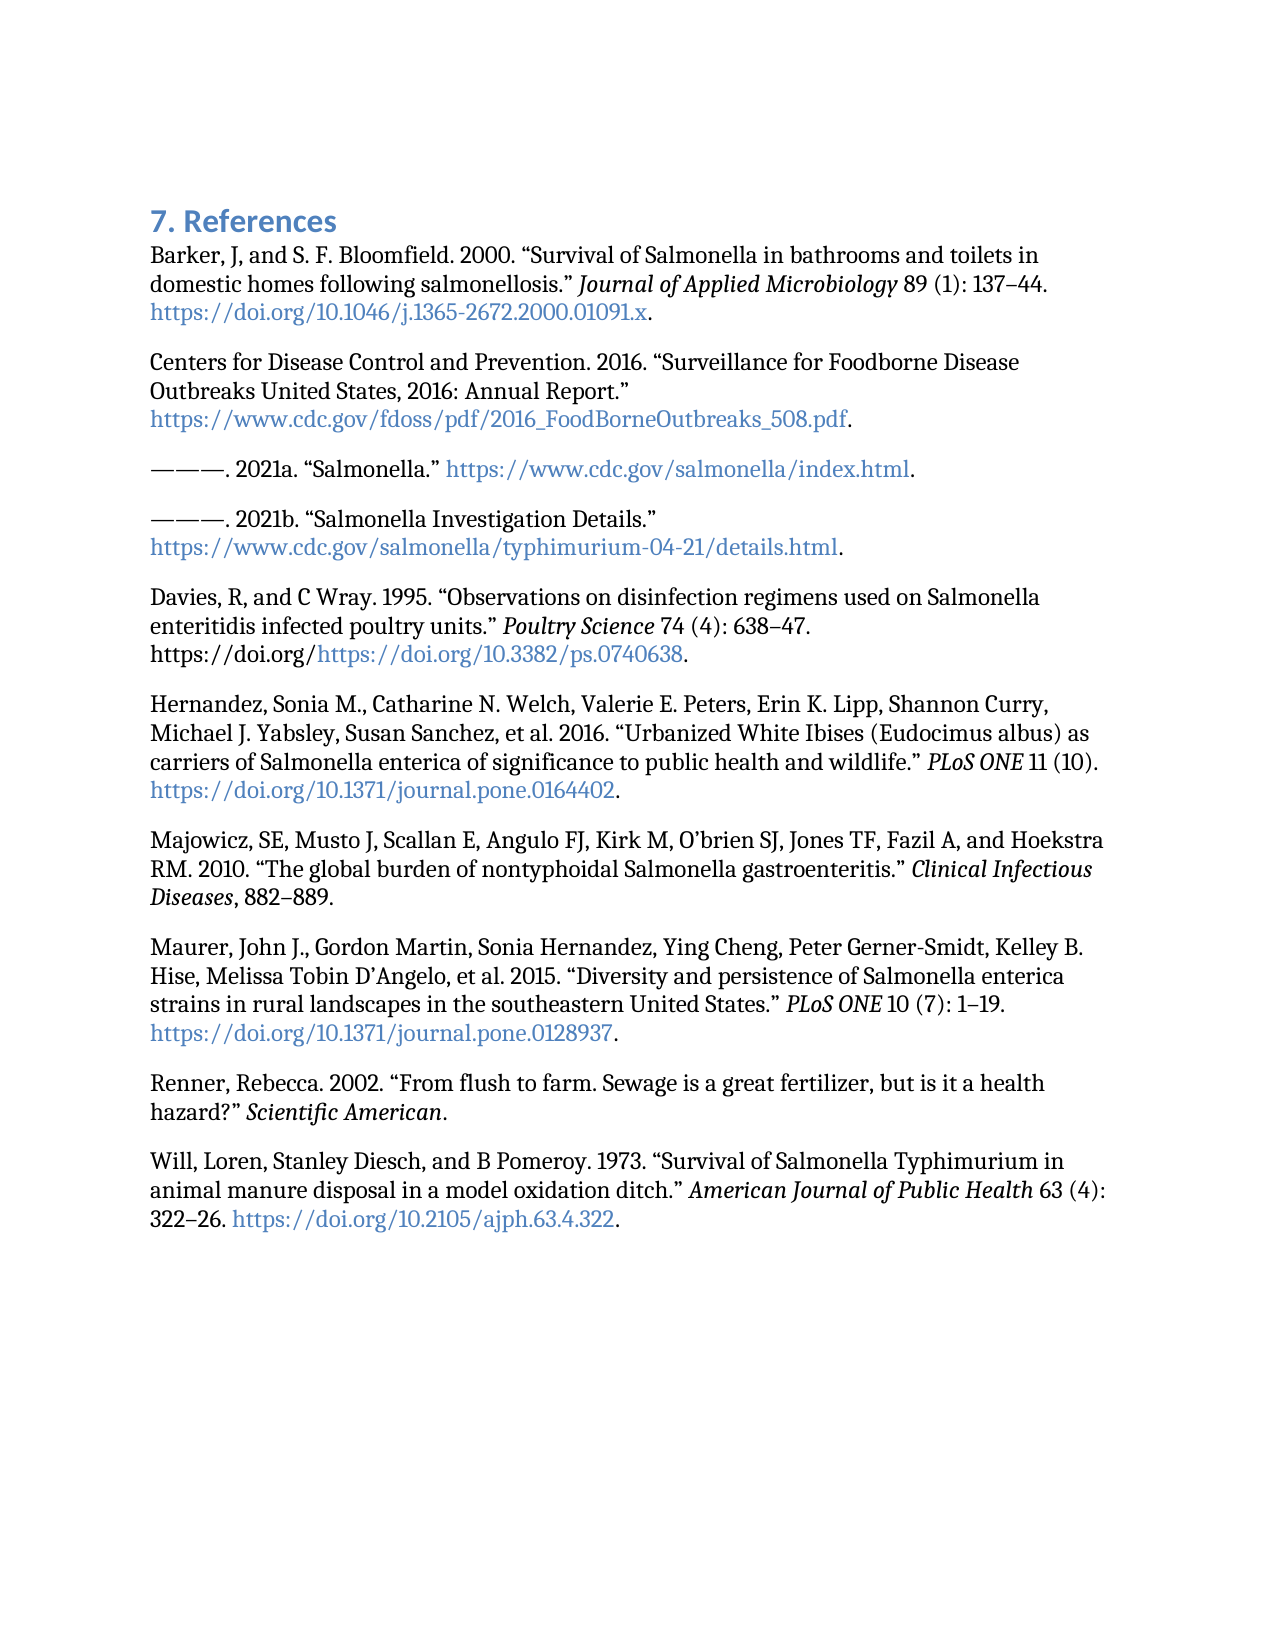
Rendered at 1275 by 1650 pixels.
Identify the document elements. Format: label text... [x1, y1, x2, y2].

text Majowicz, SE, Musto J, Scallan E, Angulo FJ, Kirk M, O’brien SJ, Jones TF, Fazil A, and Hoekstra RM. 2010. “The global burden of nontyphoidal Salmonella gastroenteritis.” Clinical Infectious Diseases, 882–889. [150, 826, 1125, 912]
text Renner, Rebecca. 2002. “From flush to farm. Sewage is a great fertilizer, but is it a health hazard?” Scientific American. [150, 1069, 1125, 1126]
text Maurer, John J., Gordon Martin, Sonia Hernandez, Ying Cheng, Peter Gerner-Smidt, Kelley B. Hise, Melissa Tobin D’Angelo, et al. 2015. “Diversity and persistence of Salmonella enterica strains in rural landscapes in the southeastern United States.” PLoS ONE 10 (7): 1–19. https://doi.org/10.1371/journal.pone.0128937. [150, 933, 1125, 1048]
subtitle 7. References [150, 200, 1125, 241]
text ———. 2021b. “Salmonella Investigation Details.” https://www.cdc.gov/salmonella/typhimurium-04-21/details.html. [150, 504, 1125, 562]
text Centers for Disease Control and Prevention. 2016. “Surveillance for Foodborne Disease Outbreaks United States, 2016: Annual Report.” https://www.cdc.gov/fdoss/pdf/2016_FoodBorneOutbreaks_508.pdf. [150, 348, 1125, 434]
text Hernandez, Sonia M., Catharine N. Welch, Valerie E. Peters, Erin K. Lipp, Shannon Curry, Michael J. Yabsley, Susan Sanchez, et al. 2016. “Urbanized White Ibises (Eudocimus albus) as carriers of Salmonella enterica of significance to public health and wildlife.” PLoS ONE 11 (10). https://doi.org/10.1371/journal.pone.0164402. [150, 690, 1125, 805]
text Davies, R, and C Wray. 1995. “Observations on disinfection regimens used on Salmonella enteritidis infected poultry units.” Poultry Science 74 (4): 638–47. https://doi.org/https://doi.org/10.3382/ps.0740638. [150, 583, 1125, 669]
text ———. 2021a. “Salmonella.” https://www.cdc.gov/salmonella/index.html. [150, 455, 1125, 484]
text Barker, J, and S. F. Bloomfield. 2000. “Survival of Salmonella in bathrooms and toilets in domestic homes following salmonellosis.” Journal of Applied Microbiology 89 (1): 137–44. https://doi.org/10.1046/j.1365-2672.2000.01091.x. [150, 241, 1125, 327]
text Will, Loren, Stanley Diesch, and B Pomeroy. 1973. “Survival of Salmonella Typhimurium in animal manure disposal in a model oxidation ditch.” American Journal of Public Health 63 (4): 322–26. https://doi.org/10.2105/ajph.63.4.322. [150, 1147, 1125, 1233]
